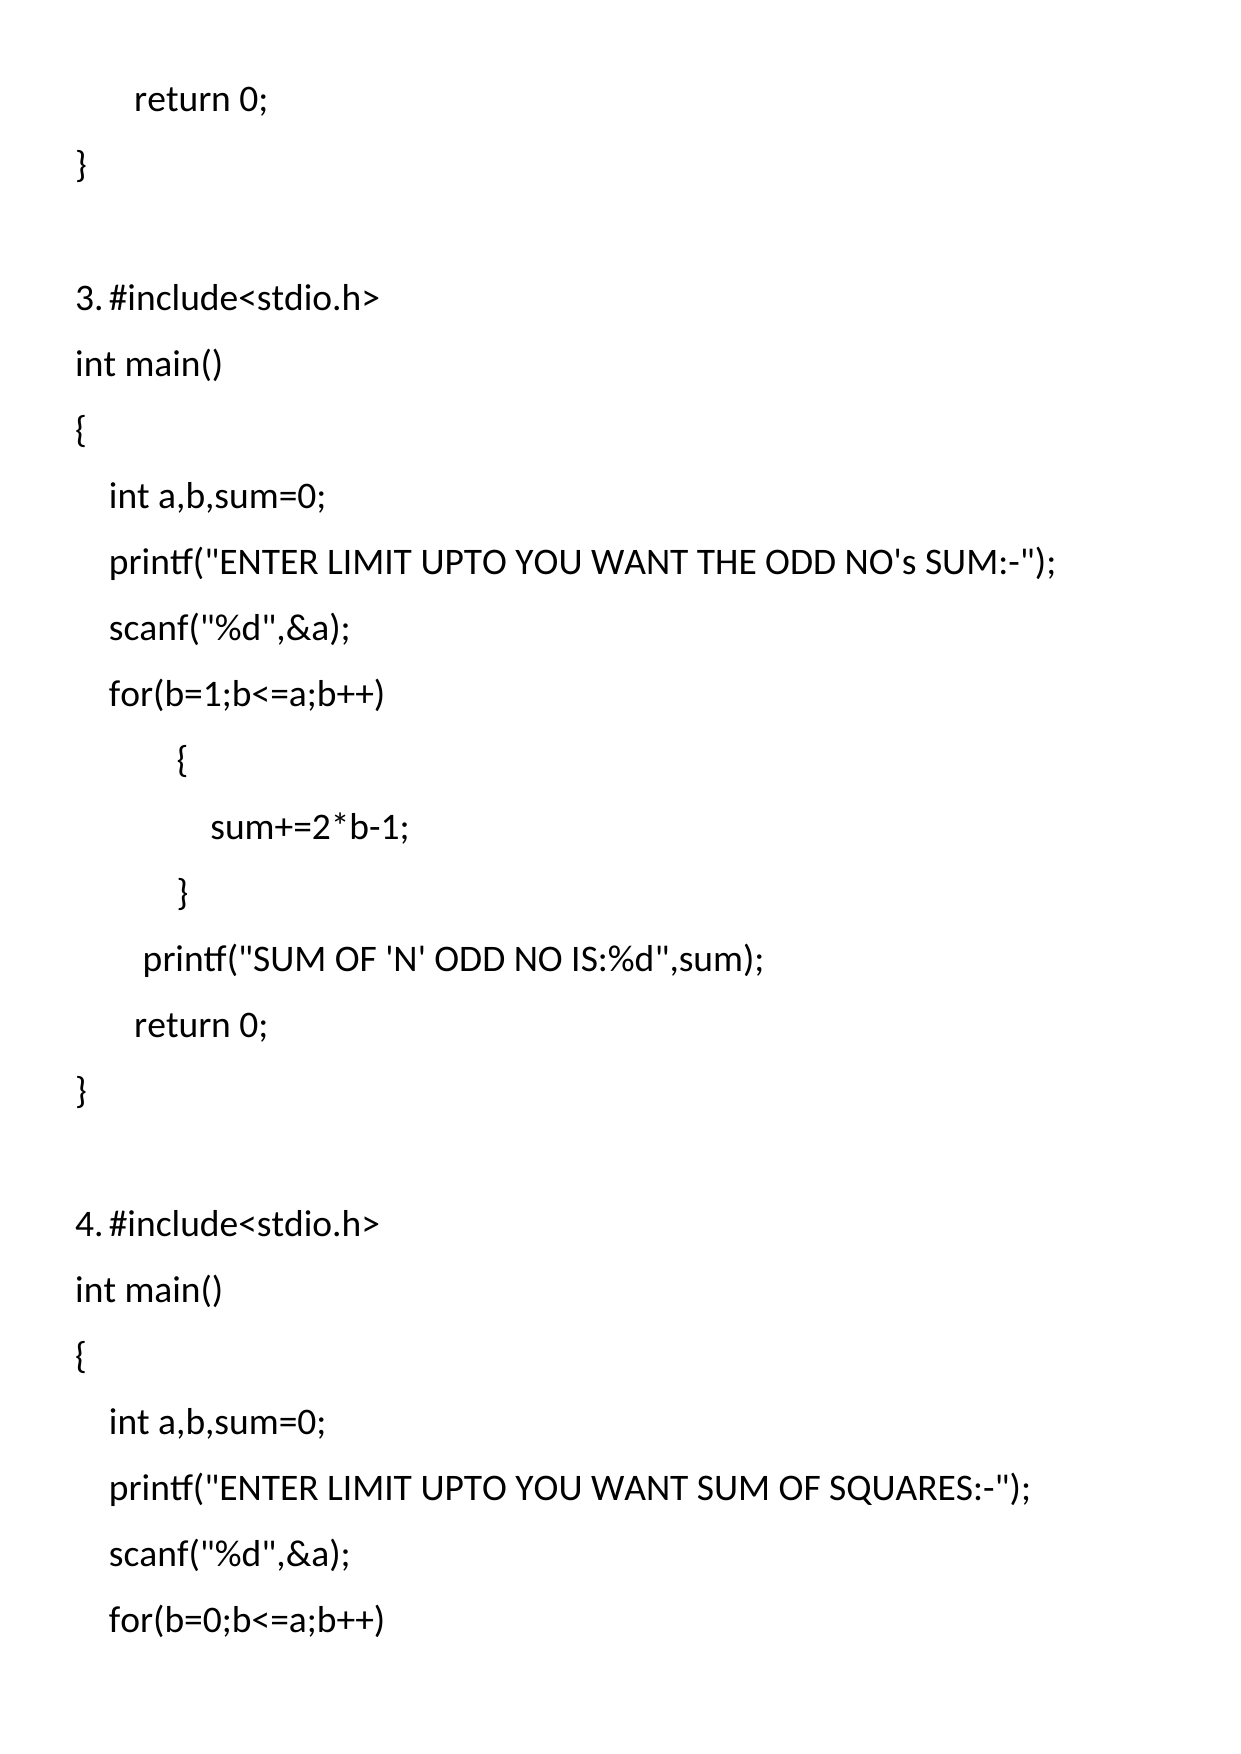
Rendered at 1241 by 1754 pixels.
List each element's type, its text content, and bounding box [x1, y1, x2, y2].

text printf("SUM OF 'N' ODD NO IS:%d",sum); [75, 935, 1165, 981]
text { [75, 406, 1165, 452]
text int a,b,sum=0; [75, 472, 1165, 518]
text scanf("%d",&a); [75, 1530, 1165, 1576]
text int a,b,sum=0; [75, 1398, 1165, 1444]
text } [75, 141, 1165, 187]
text for(b=0;b<=a;b++) [75, 1596, 1165, 1642]
text return 0; [75, 1001, 1165, 1047]
text { [75, 736, 1165, 782]
text scanf("%d",&a); [75, 604, 1165, 650]
text sum+=2*b-1; [75, 803, 1165, 848]
text return 0; [75, 75, 1165, 121]
text { [75, 1332, 1165, 1378]
text 3. #include<stdio.h> [75, 273, 1165, 319]
text } [75, 869, 1165, 914]
text printf("ENTER LIMIT UPTO YOU WANT THE ODD NO's SUM:-"); [75, 538, 1165, 584]
text int main() [75, 1266, 1165, 1311]
text int main() [75, 339, 1165, 385]
text for(b=1;b<=a;b++) [75, 670, 1165, 716]
text printf("ENTER LIMIT UPTO YOU WANT SUM OF SQUARES:-"); [75, 1464, 1165, 1510]
text } [75, 1067, 1165, 1113]
text 4. #include<stdio.h> [75, 1199, 1165, 1245]
